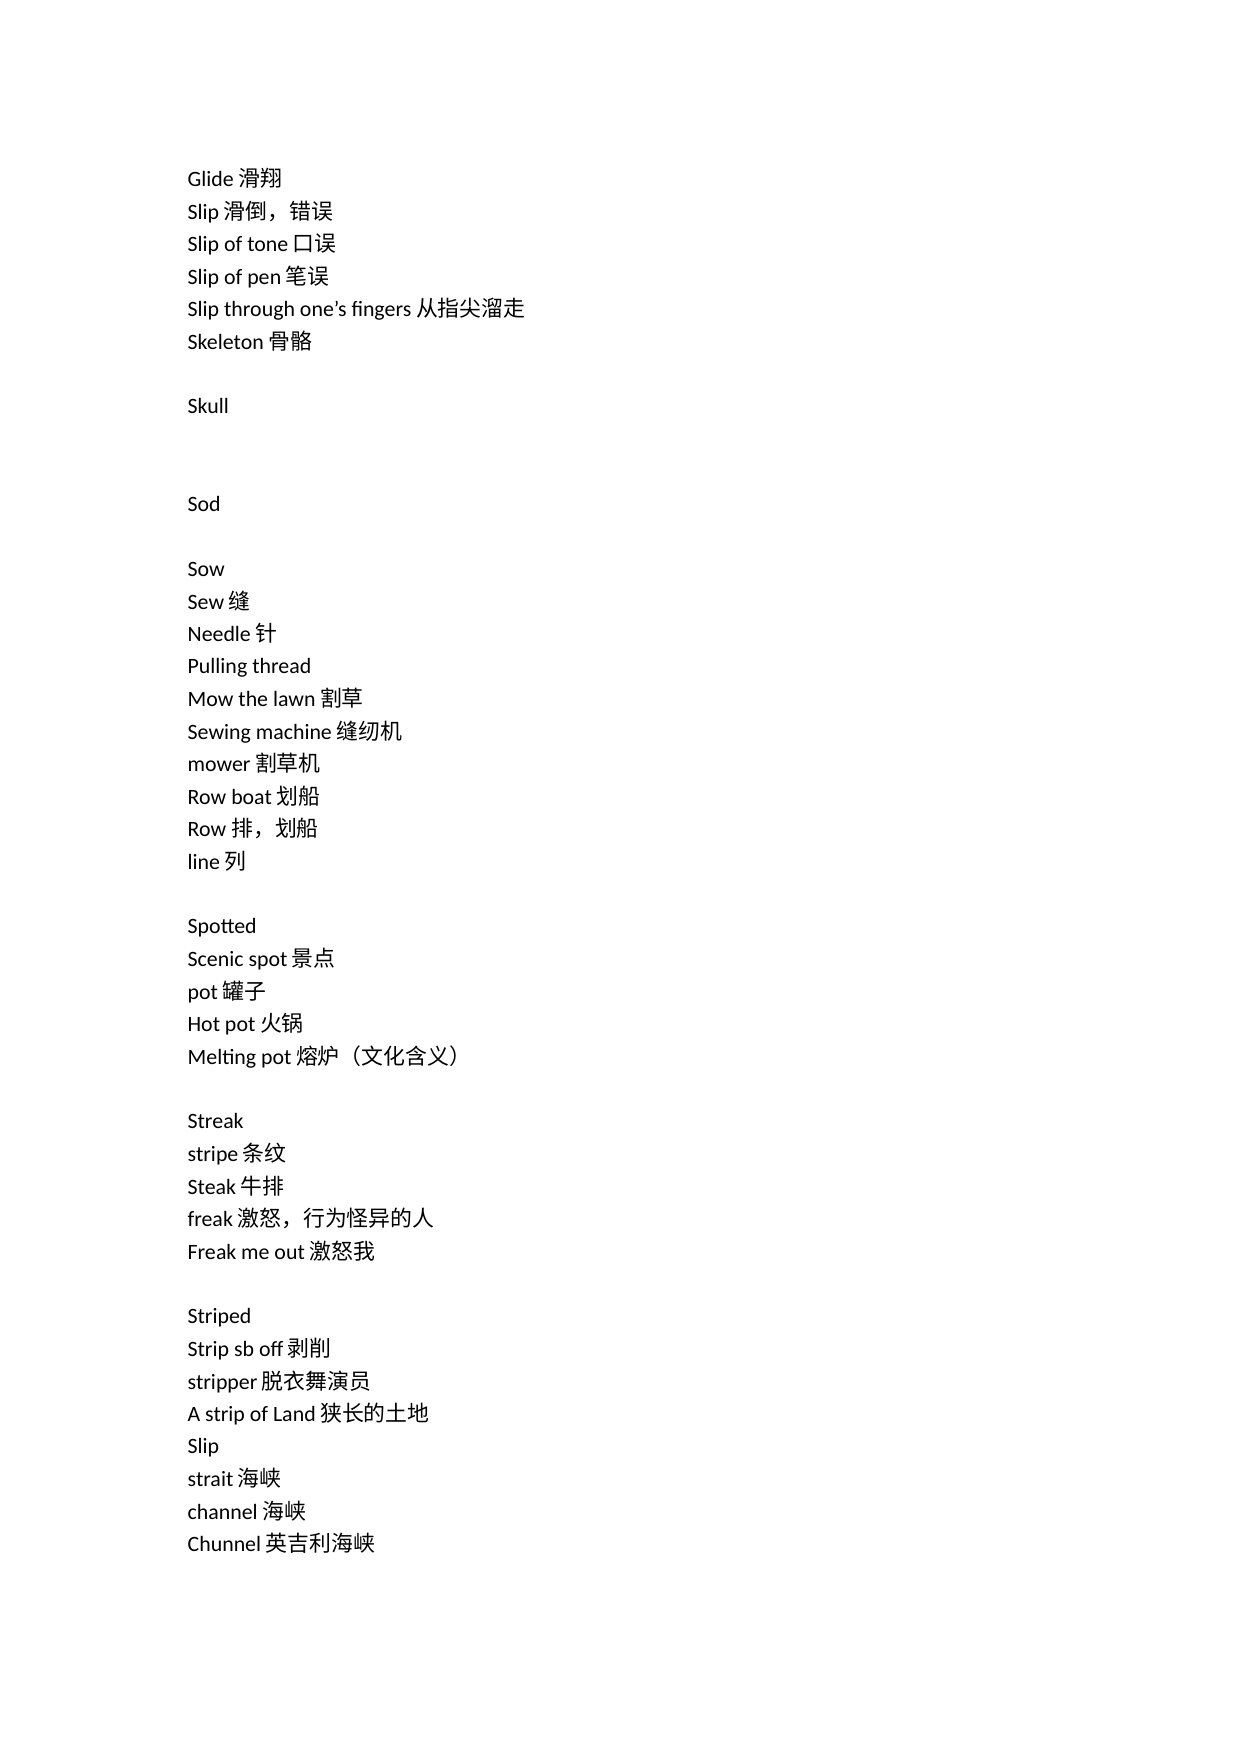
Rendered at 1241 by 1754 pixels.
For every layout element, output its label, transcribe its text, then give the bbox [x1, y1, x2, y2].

text Chunnel英吉利海峡 [187, 1527, 1053, 1559]
text Sewing machine缝纫机 [187, 714, 1053, 747]
text line列 [187, 844, 1053, 877]
text Sod [187, 487, 1053, 519]
text Skull [187, 389, 1053, 422]
text stripe条纹 [187, 1137, 1053, 1169]
text Sow [187, 552, 1053, 584]
text freak激怒，行为怪异的人 [187, 1202, 1053, 1234]
text Slip through one’s fingers从指尖溜走 [187, 292, 1053, 324]
text Glide滑翔 [187, 162, 1053, 194]
text Freak me out激怒我 [187, 1234, 1053, 1267]
text Melting pot熔炉（文化含义） [187, 1039, 1053, 1072]
text Slip of pen笔误 [187, 259, 1053, 292]
text Needle针 [187, 617, 1053, 649]
text Pulling thread [187, 649, 1053, 682]
text Sew缝 [187, 584, 1053, 617]
text Row 排，划船 [187, 812, 1053, 844]
text Skeleton骨骼 [187, 324, 1053, 357]
text Steak牛排 [187, 1169, 1053, 1202]
text Row boat划船 [187, 779, 1053, 812]
text Hot pot火锅 [187, 1007, 1053, 1039]
text pot罐子 [187, 974, 1053, 1007]
text Slip of tone口误 [187, 227, 1053, 259]
text stripper脱衣舞演员 [187, 1364, 1053, 1397]
text Spotted [187, 909, 1053, 942]
text Slip [187, 1429, 1053, 1462]
text channel海峡 [187, 1494, 1053, 1527]
text Scenic spot景点 [187, 942, 1053, 974]
text Strip sb off剥削 [187, 1332, 1053, 1364]
text Streak [187, 1104, 1053, 1137]
text Striped [187, 1299, 1053, 1332]
text Slip滑倒，错误 [187, 194, 1053, 227]
text A strip of Land狭长的土地 [187, 1397, 1053, 1429]
text mower割草机 [187, 747, 1053, 779]
text Mow the lawn割草 [187, 682, 1053, 714]
text strait海峡 [187, 1462, 1053, 1494]
